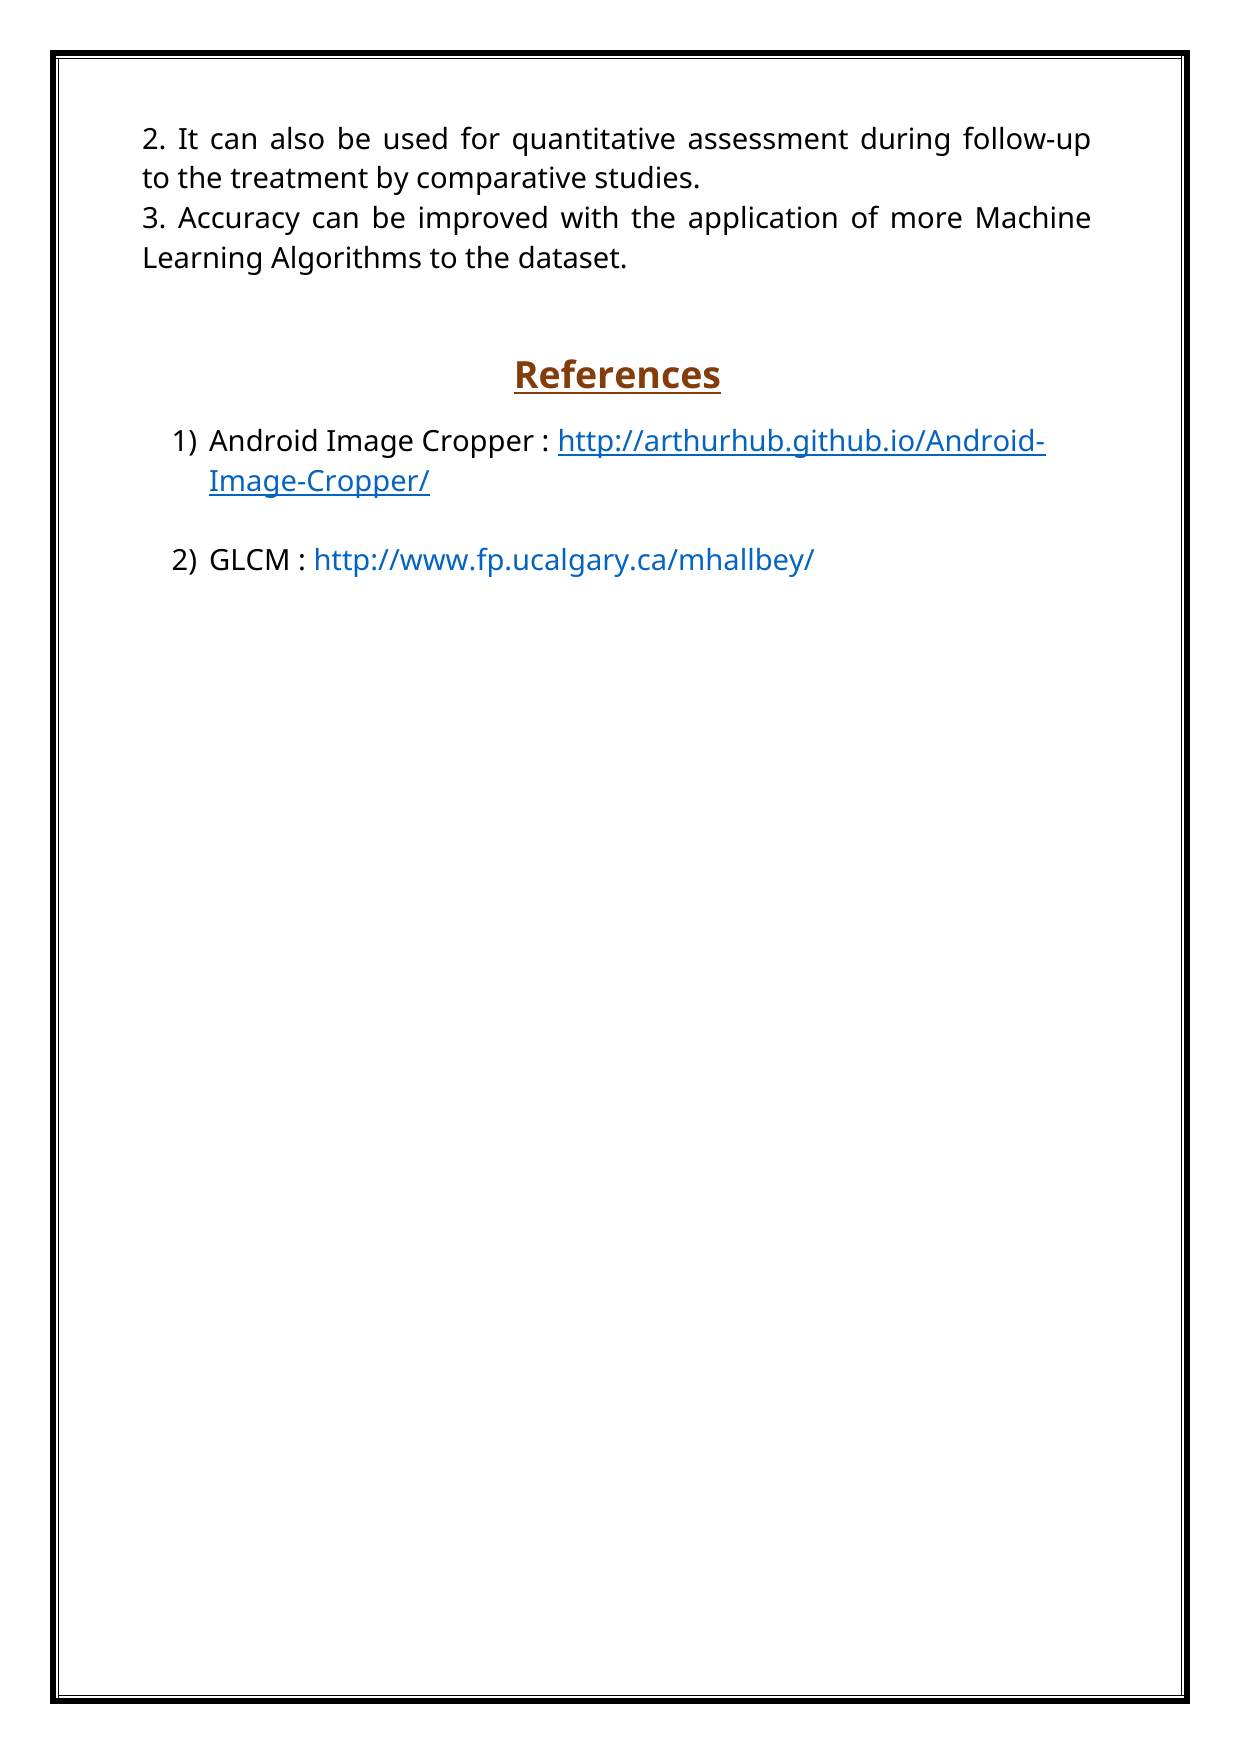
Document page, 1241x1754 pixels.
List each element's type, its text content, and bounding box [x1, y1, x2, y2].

list GLCM : http://www.fp.ucalgary.ca/mhallbey/ [171, 539, 1093, 579]
text 2. It can also be used for quantitative assessment during follow-up to the treatment by comparative studies. [142, 118, 1093, 197]
text 3. Accuracy can be improved with the application of more Machine Learning Algorithms to the dataset. [142, 197, 1093, 277]
list Android Image Cropper : http://arthurhub.github.io/Android-Image-Cropper/ [171, 420, 1093, 500]
text References [142, 349, 1093, 400]
